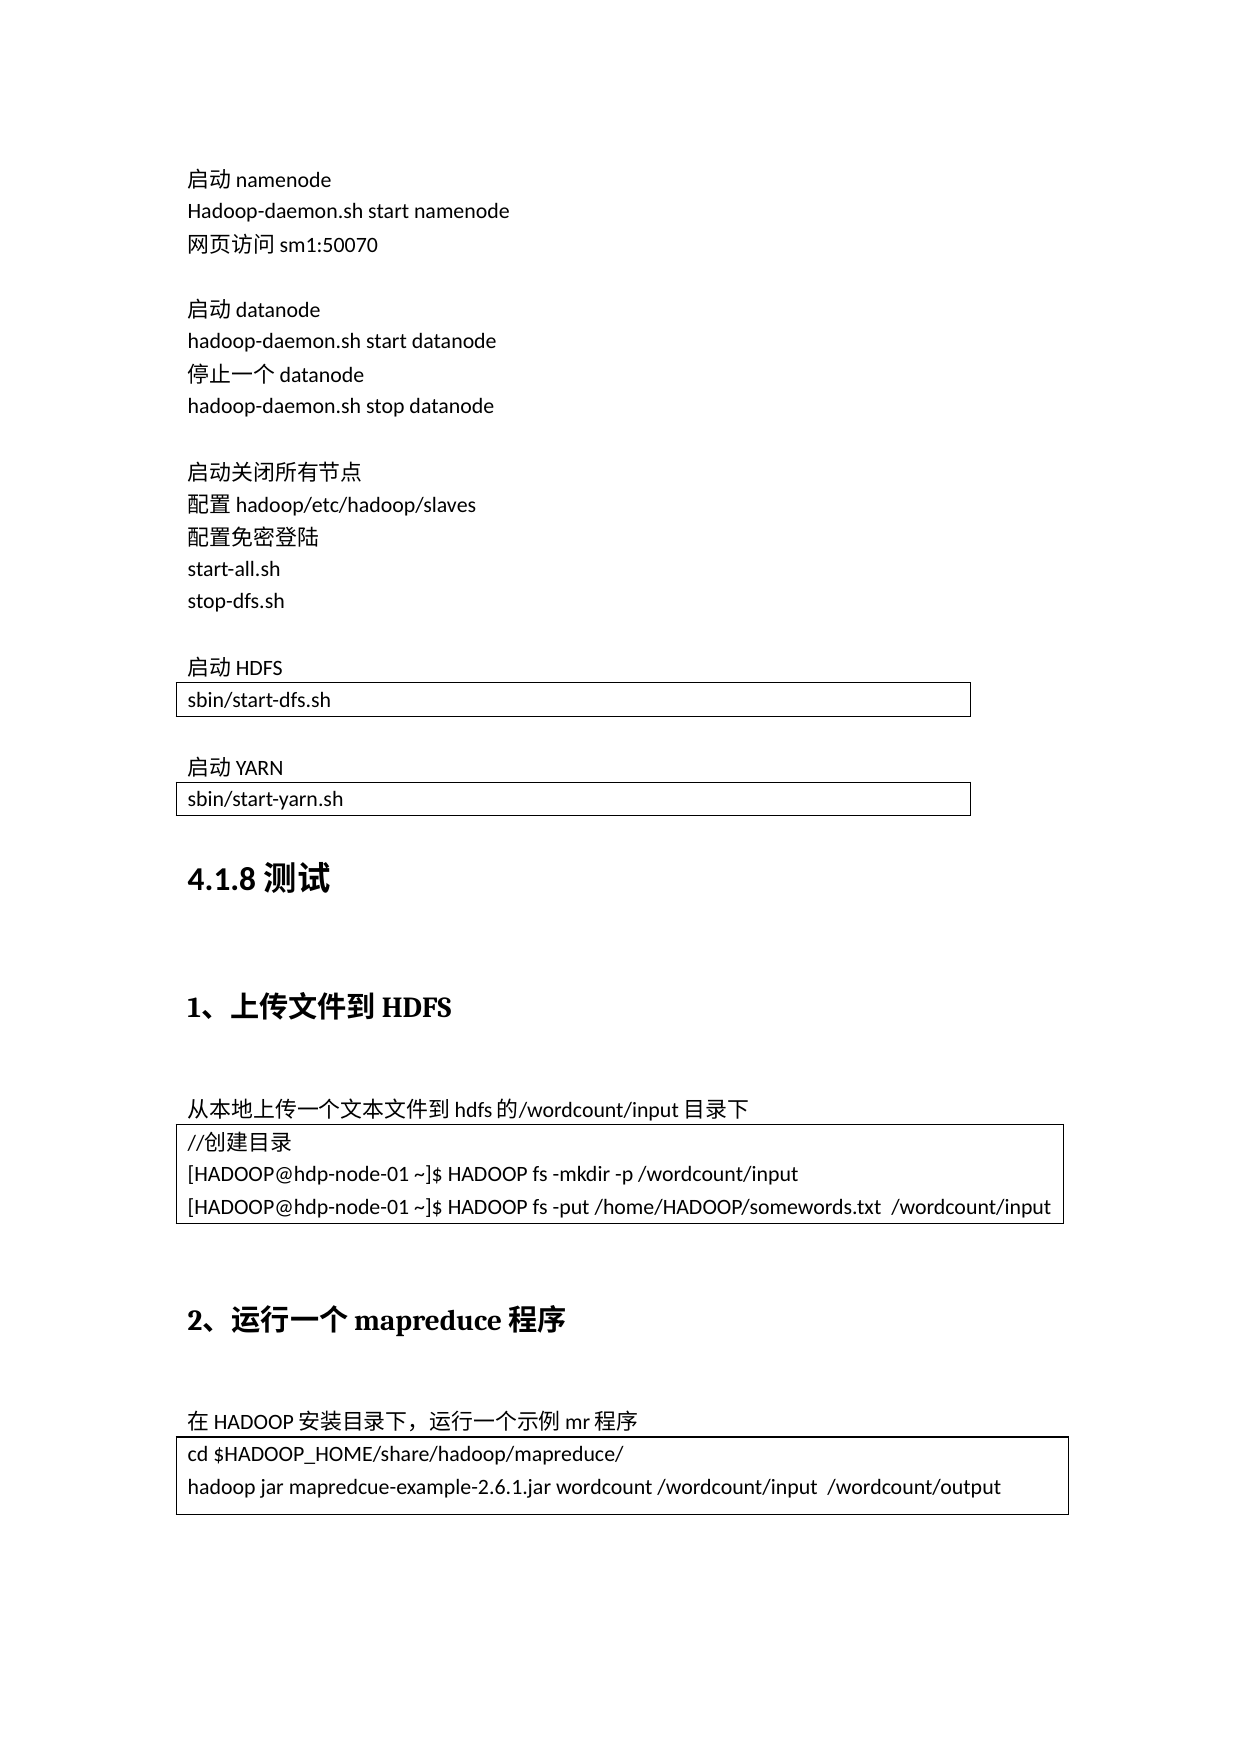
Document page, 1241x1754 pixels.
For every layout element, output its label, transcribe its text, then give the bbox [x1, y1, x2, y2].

text 在HADOOP安装目录下，运行一个示例mr程序 [187, 1404, 1053, 1436]
text 启动datanode [187, 292, 1053, 324]
table_header sbin/start-dfs.sh [177, 683, 970, 716]
text start-all.sh [187, 552, 1053, 584]
text 停止一个datanode [187, 357, 1053, 389]
table_header sbin/start-yarn.sh [177, 783, 970, 815]
text 启动namenode [187, 162, 1053, 194]
table_header cd $HADOOP_HOME/share/hadoop/mapreduce/ hadoop jar mapredcue-example-2.6.1.jar wordcount /wordcount/input /wordcount/output [177, 1438, 1068, 1514]
text hadoop-daemon.sh start datanode [187, 324, 1053, 357]
text 网页访问sm1:50070 [187, 227, 1053, 259]
text hadoop-daemon.sh stop datanode [187, 389, 1053, 422]
text 启动关闭所有节点 [187, 454, 1053, 487]
text 配置免密登陆 [187, 519, 1053, 552]
text 配置hadoop/etc/hadoop/slaves [187, 487, 1053, 519]
subtitle 2、运行一个mapreduce程序 [187, 1285, 1053, 1350]
text Hadoop-daemon.sh start namenode [187, 194, 1053, 227]
text 从本地上传一个文本文件到hdfs的/wordcount/input目录下 [187, 1091, 1053, 1124]
subtitle 4.1.8 测试 [187, 843, 1053, 908]
text 启动YARN [187, 749, 1053, 782]
table_header //创建目录 [HADOOP@hdp-node-01 ~]$ HADOOP fs -mkdir -p /wordcount/input [HADOOP@hdp-node-01 ~]$ HADOOP fs -put /home/HADOOP/somewords.txt /wordcount/input [177, 1125, 1063, 1222]
text stop-dfs.sh [187, 584, 1053, 617]
subtitle 1、上传文件到HDFS [187, 972, 1053, 1037]
text 启动HDFS [187, 649, 1053, 682]
